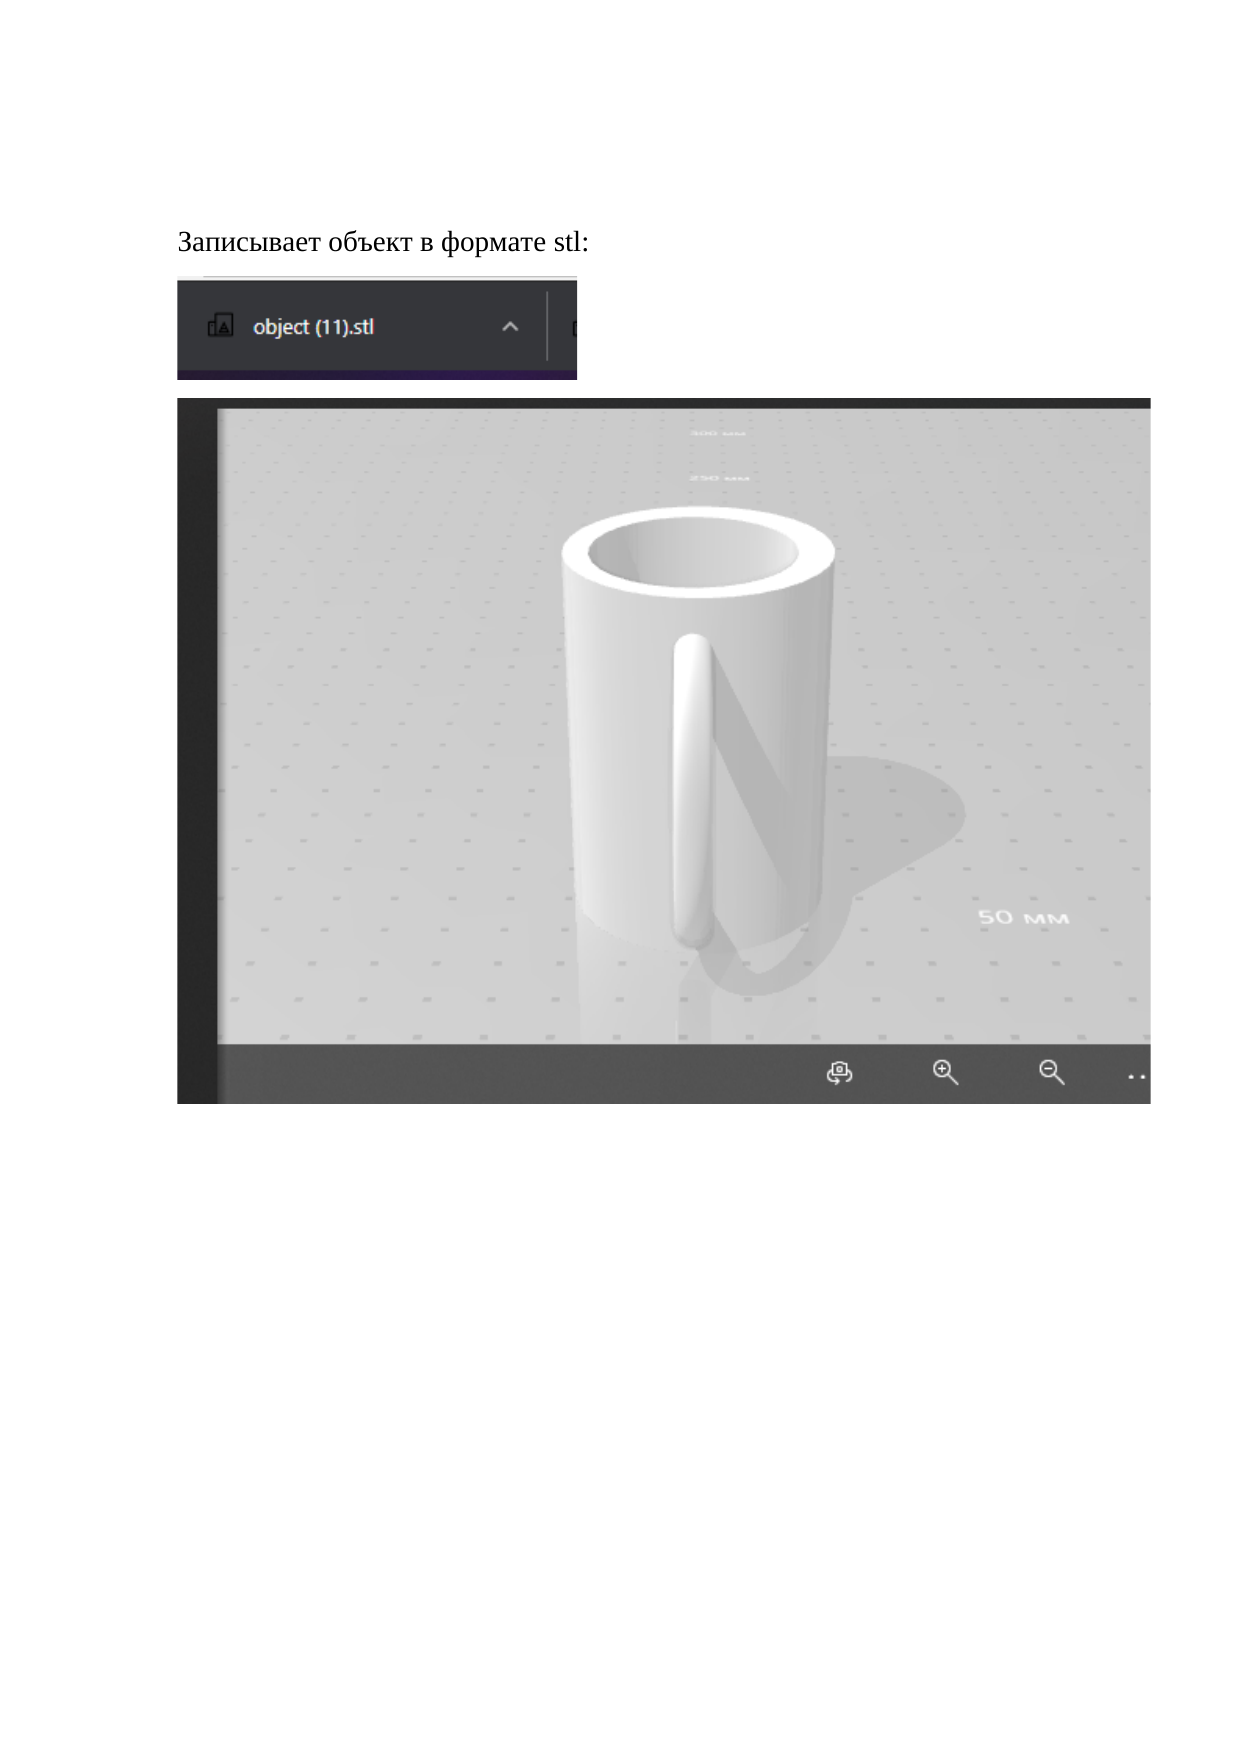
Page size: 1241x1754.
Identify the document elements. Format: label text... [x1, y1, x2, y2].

picture [177, 276, 578, 380]
picture [177, 398, 1151, 1104]
text Записывает объект в формате stl: [177, 224, 1152, 257]
